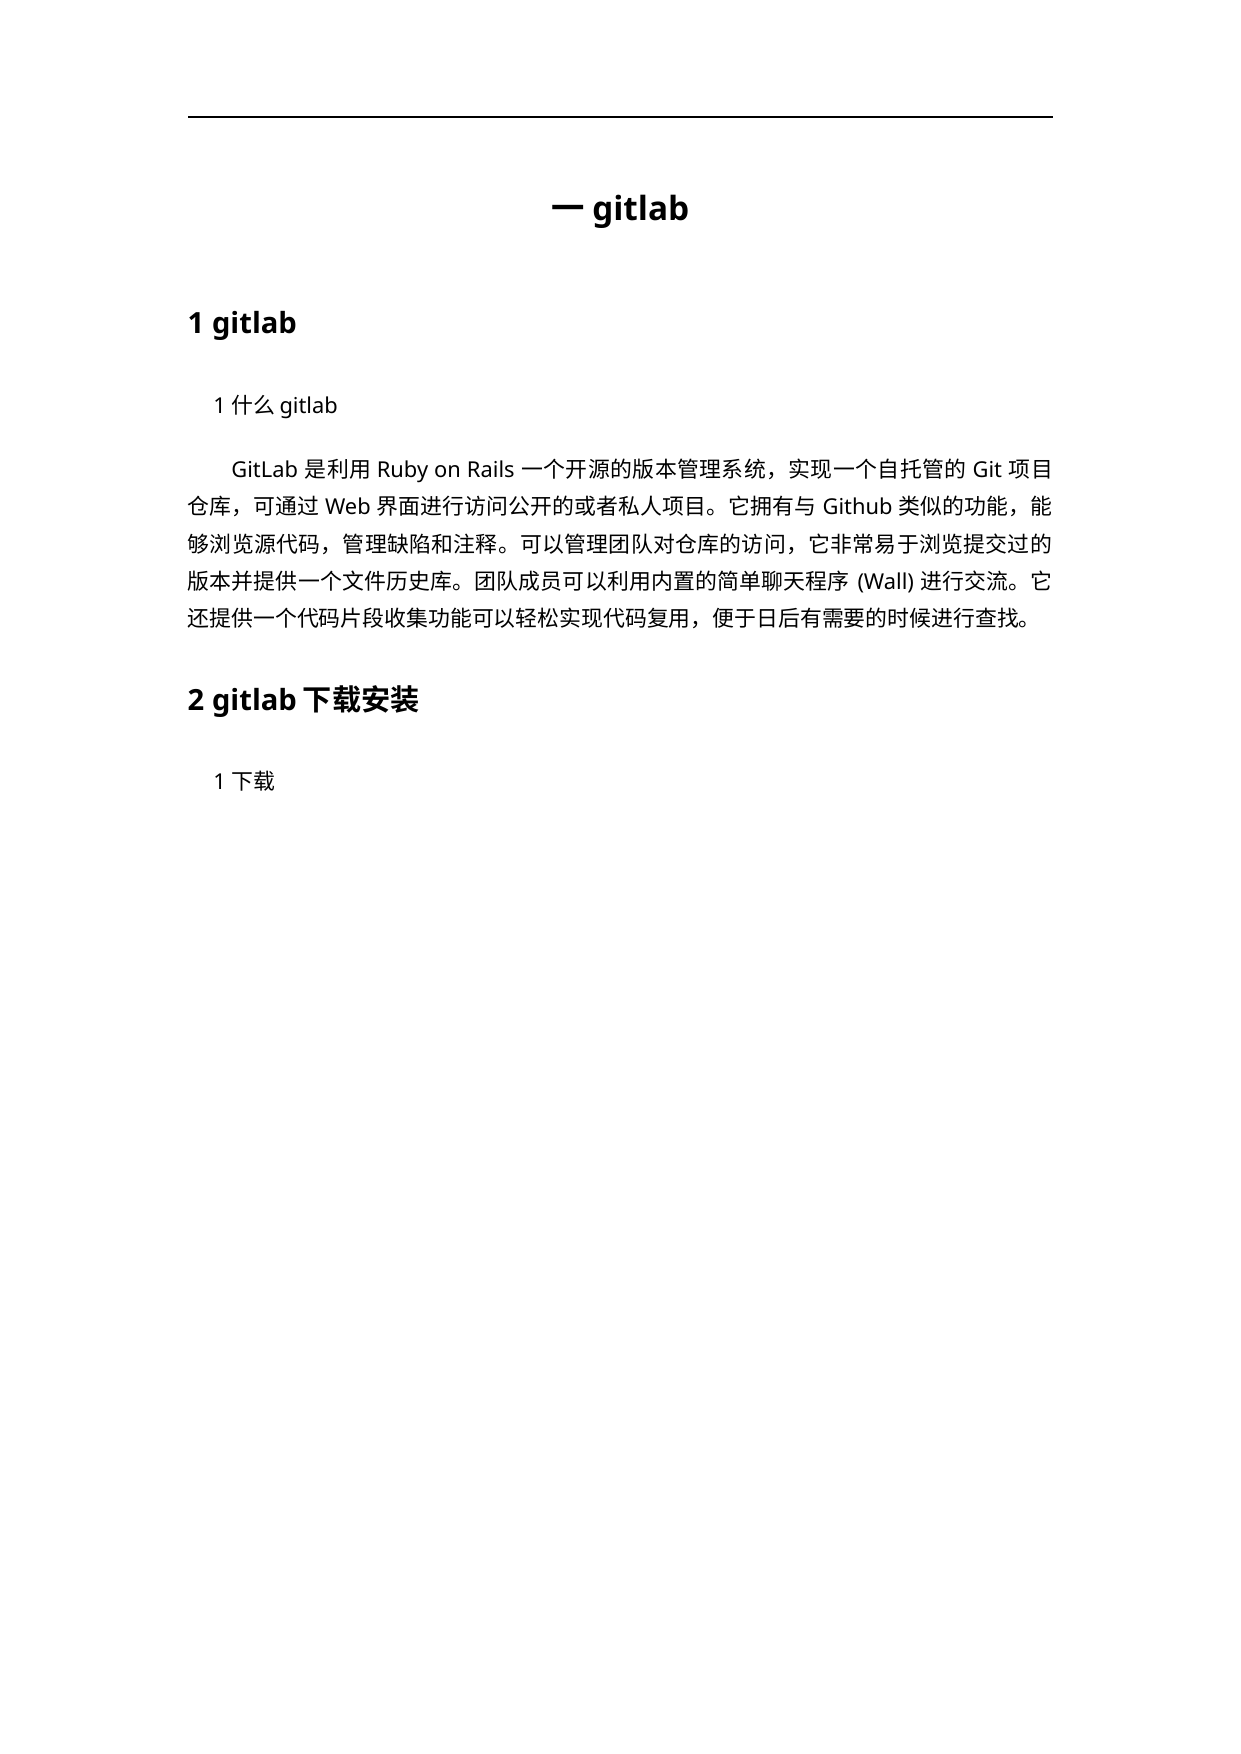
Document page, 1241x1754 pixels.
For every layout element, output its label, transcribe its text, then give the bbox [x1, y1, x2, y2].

subtitle 下载 [187, 763, 1053, 796]
subtitle 什么gitlab [187, 387, 1053, 420]
subtitle gitlab [187, 173, 1053, 238]
subtitle gitlab下载安装 [187, 665, 1053, 730]
subtitle gitlab [187, 289, 1053, 354]
text GitLab 是利用 Ruby on Rails 一个开源的版本管理系统，实现一个自托管的 Git 项目仓库，可通过 Web 界面进行访问公开的或者私人项目。它拥有与 Github 类似的功能，能够浏览源代码，管理缺陷和注释。可以管理团队对仓库的访问，它非常易于浏览提交过的版本并提供一个文件历史库。团队成员可以利用内置的简单聊天程序 (Wall) 进行交流。它还提供一个代码片段收集功能可以轻松实现代码复用，便于日后有需要的时候进行查找。 [187, 452, 1053, 633]
